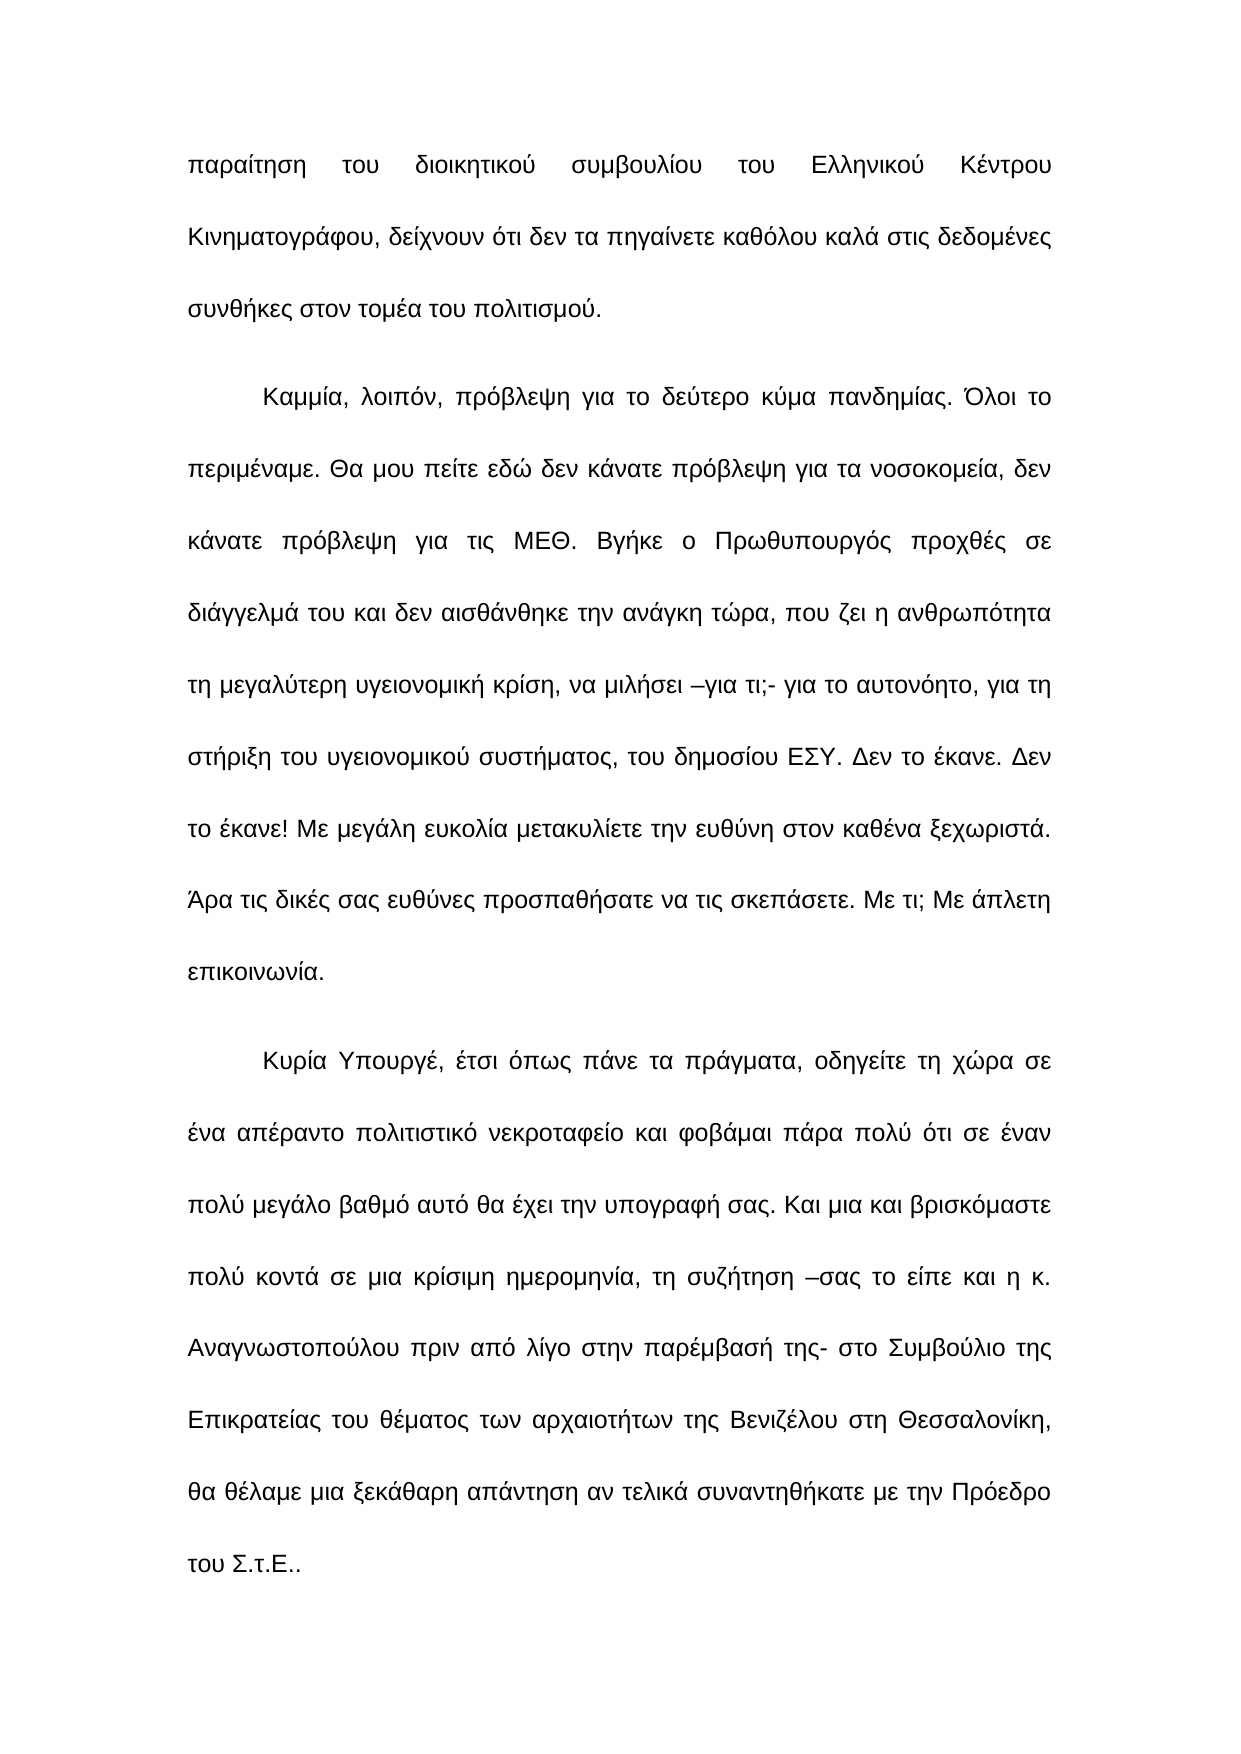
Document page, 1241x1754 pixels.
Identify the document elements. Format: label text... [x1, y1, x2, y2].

text Καμμία, λοιπόν, πρόβλεψη για το δεύτερο κύμα πανδημίας. Όλοι το περιμέναμε. Θα μου πείτε εδώ δεν κάνατε πρόβλεψη για τα νοσοκομεία, δεν κάνατε πρόβλεψη για τις ΜΕΘ. Βγήκε ο Πρωθυπουργός προχθές σε διάγγελμά του και δεν αισθάνθηκε την ανάγκη τώρα, που ζει η ανθρωπότητα τη μεγαλύτερη υγειονομική κρίση, να μιλήσει –για τι;- για το αυτονόητο, για τη στήριξη του υγειονομικού συστήματος, του δημοσίου ΕΣΥ. Δεν το έκανε. Δεν το έκανε! Με μεγάλη ευκολία μετακυλίετε την ευθύνη στον καθένα ξεχωριστά. Άρα τις δικές σας ευθύνες προσπαθήσατε να τις σκεπάσετε. Με τι; Με άπλετη επικοινωνία. [187, 826, 1053, 907]
text Καμμία, λοιπόν, πρόβλεψη για το δεύτερο κύμα πανδημίας. Όλοι το περιμέναμε. Θα μου πείτε εδώ δεν κάνατε πρόβλεψη για τα νοσοκομεία, δεν κάνατε πρόβλεψη για τις ΜΕΘ. Βγήκε ο Πρωθυπουργός προχθές σε διάγγελμά του και δεν αισθάνθηκε την ανάγκη τώρα, που ζει η ανθρωπότητα τη μεγαλύτερη υγειονομική κρίση, να μιλήσει –για τι;- για το αυτονόητο, για τη στήριξη του υγειονομικού συστήματος, του δημοσίου ΕΣΥ. Δεν το έκανε. Δεν το έκανε! Με μεγάλη ευκολία μετακυλίετε την ευθύνη στον καθένα ξεχωριστά. Άρα τις δικές σας ευθύνες προσπαθήσατε να τις σκεπάσετε. Με τι; Με άπλετη επικοινωνία. [187, 682, 1053, 824]
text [187, 150, 1053, 322]
text Κυρία Υπουργέ, έτσι όπως πάνε τα πράγματα, οδηγείτε τη χώρα σε ένα απέραντο πολιτιστικό νεκροταφείο και φοβάμαι πάρα πολύ ότι σε έναν πολύ μεγάλο βαθμό αυτό θα έχει την υπογραφή σας. Και μια και βρισκόμαστε πολύ κοντά σε μια κρίσιμη ημερομηνία, τη συζήτηση –σας το είπε και η κ. Αναγνωστοπούλου πριν από λίγο στην παρέμβασή της- στο Συμβούλιο της Επικρατείας του θέματος των αρχαιοτήτων της Βενιζέλου στη Θεσσαλονίκη, θα θέλαμε μια ξεκάθαρη απάντηση αν τελικά συναντηθήκατε με την Πρόεδρο του Σ.τ.Ε.. [187, 1356, 1053, 1578]
text Κυρία Υπουργέ, έτσι όπως πάνε τα πράγματα, οδηγείτε τη χώρα σε ένα απέραντο πολιτιστικό νεκροταφείο και φοβάμαι πάρα πολύ ότι σε έναν πολύ μεγάλο βαθμό αυτό θα έχει την υπογραφή σας. Και μια και βρισκόμαστε πολύ κοντά σε μια κρίσιμη ημερομηνία, τη συζήτηση –σας το είπε και η κ. Αναγνωστοπούλου πριν από λίγο στην παρέμβασή της- στο Συμβούλιο της Επικρατείας του θέματος των αρχαιοτήτων της Βενιζέλου στη Θεσσαλονίκη, θα θέλαμε μια ξεκάθαρη απάντηση αν τελικά συναντηθήκατε με την Πρόεδρο του Σ.τ.Ε.. [187, 1046, 1053, 1355]
text Καμμία, λοιπόν, πρόβλεψη για το δεύτερο κύμα πανδημίας. Όλοι το περιμέναμε. Θα μου πείτε εδώ δεν κάνατε πρόβλεψη για τα νοσοκομεία, δεν κάνατε πρόβλεψη για τις ΜΕΘ. Βγήκε ο Πρωθυπουργός προχθές σε διάγγελμά του και δεν αισθάνθηκε την ανάγκη τώρα, που ζει η ανθρωπότητα τη μεγαλύτερη υγειονομική κρίση, να μιλήσει –για τι;- για το αυτονόητο, για τη στήριξη του υγειονομικού συστήματος, του δημοσίου ΕΣΥ. Δεν το έκανε. Δεν το έκανε! Με μεγάλη ευκολία μετακυλίετε την ευθύνη στον καθένα ξεχωριστά. Άρα τις δικές σας ευθύνες προσπαθήσατε να τις σκεπάσετε. Με τι; Με άπλετη επικοινωνία. [187, 908, 1053, 986]
text Καμμία, λοιπόν, πρόβλεψη για το δεύτερο κύμα πανδημίας. Όλοι το περιμέναμε. Θα μου πείτε εδώ δεν κάνατε πρόβλεψη για τα νοσοκομεία, δεν κάνατε πρόβλεψη για τις ΜΕΘ. Βγήκε ο Πρωθυπουργός προχθές σε διάγγελμά του και δεν αισθάνθηκε την ανάγκη τώρα, που ζει η ανθρωπότητα τη μεγαλύτερη υγειονομική κρίση, να μιλήσει –για τι;- για το αυτονόητο, για τη στήριξη του υγειονομικού συστήματος, του δημοσίου ΕΣΥ. Δεν το έκανε. Δεν το έκανε! Με μεγάλη ευκολία μετακυλίετε την ευθύνη στον καθένα ξεχωριστά. Άρα τις δικές σας ευθύνες προσπαθήσατε να τις σκεπάσετε. Με τι; Με άπλετη επικοινωνία. [187, 382, 1053, 680]
